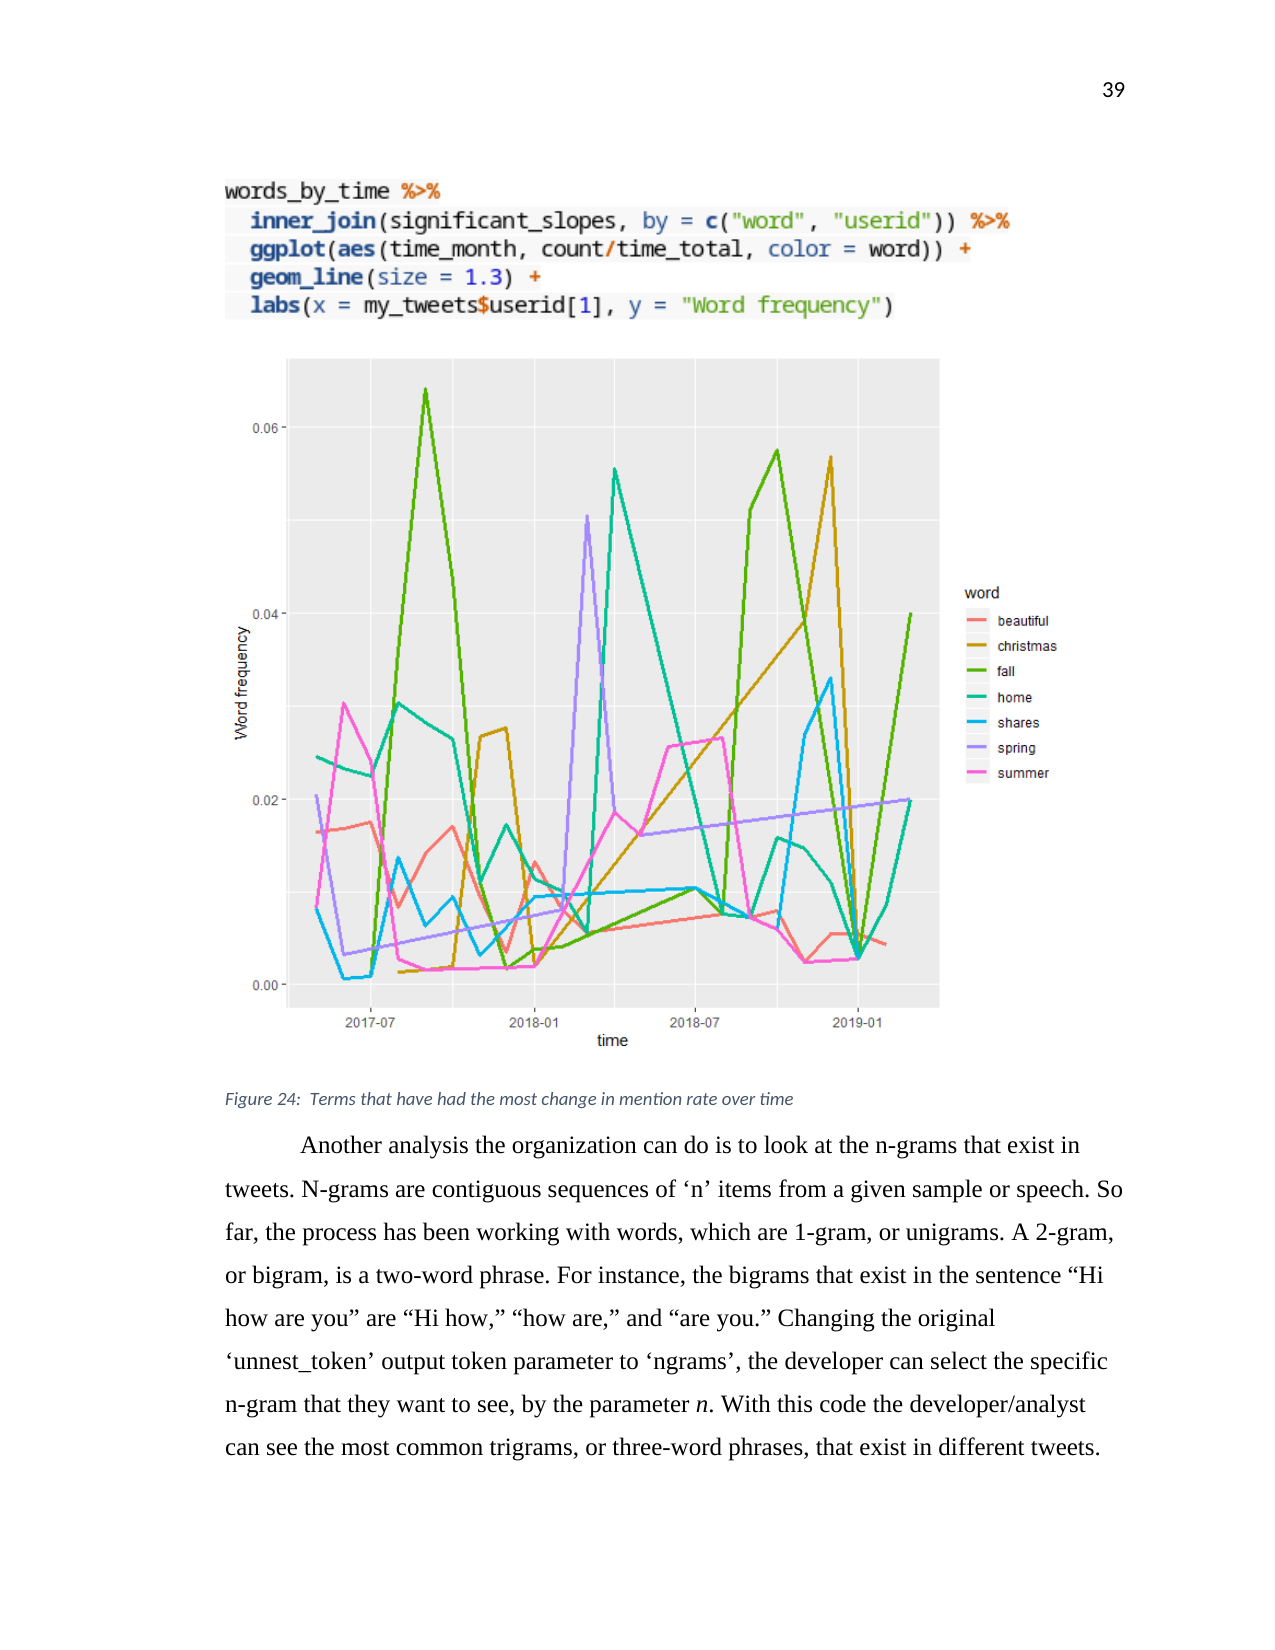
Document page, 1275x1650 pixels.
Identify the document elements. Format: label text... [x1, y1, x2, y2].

picture [225, 351, 1074, 1057]
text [225, 150, 1125, 1056]
text Another analysis the organization can do is to look at the n-grams that exist in tweets. N-grams are contiguous sequences of ‘n’ items from a given sample or speech. So far, the process has been working with words, which are 1-gram, or unigrams. A 2-gram, or bigram, is a two-word phrase. For instance, the bigrams that exist in the sentence “Hi how are you” are “Hi how,” “how are,” and “are you.” Changing the original ‘unnest_token’ output token parameter to ‘ngrams’, the developer can select the specific n-gram that they want to see, by the parameter n. With this code the developer/analyst can see the most common trigrams, or three-word phrases, that exist in different tweets. [225, 1131, 1125, 1461]
